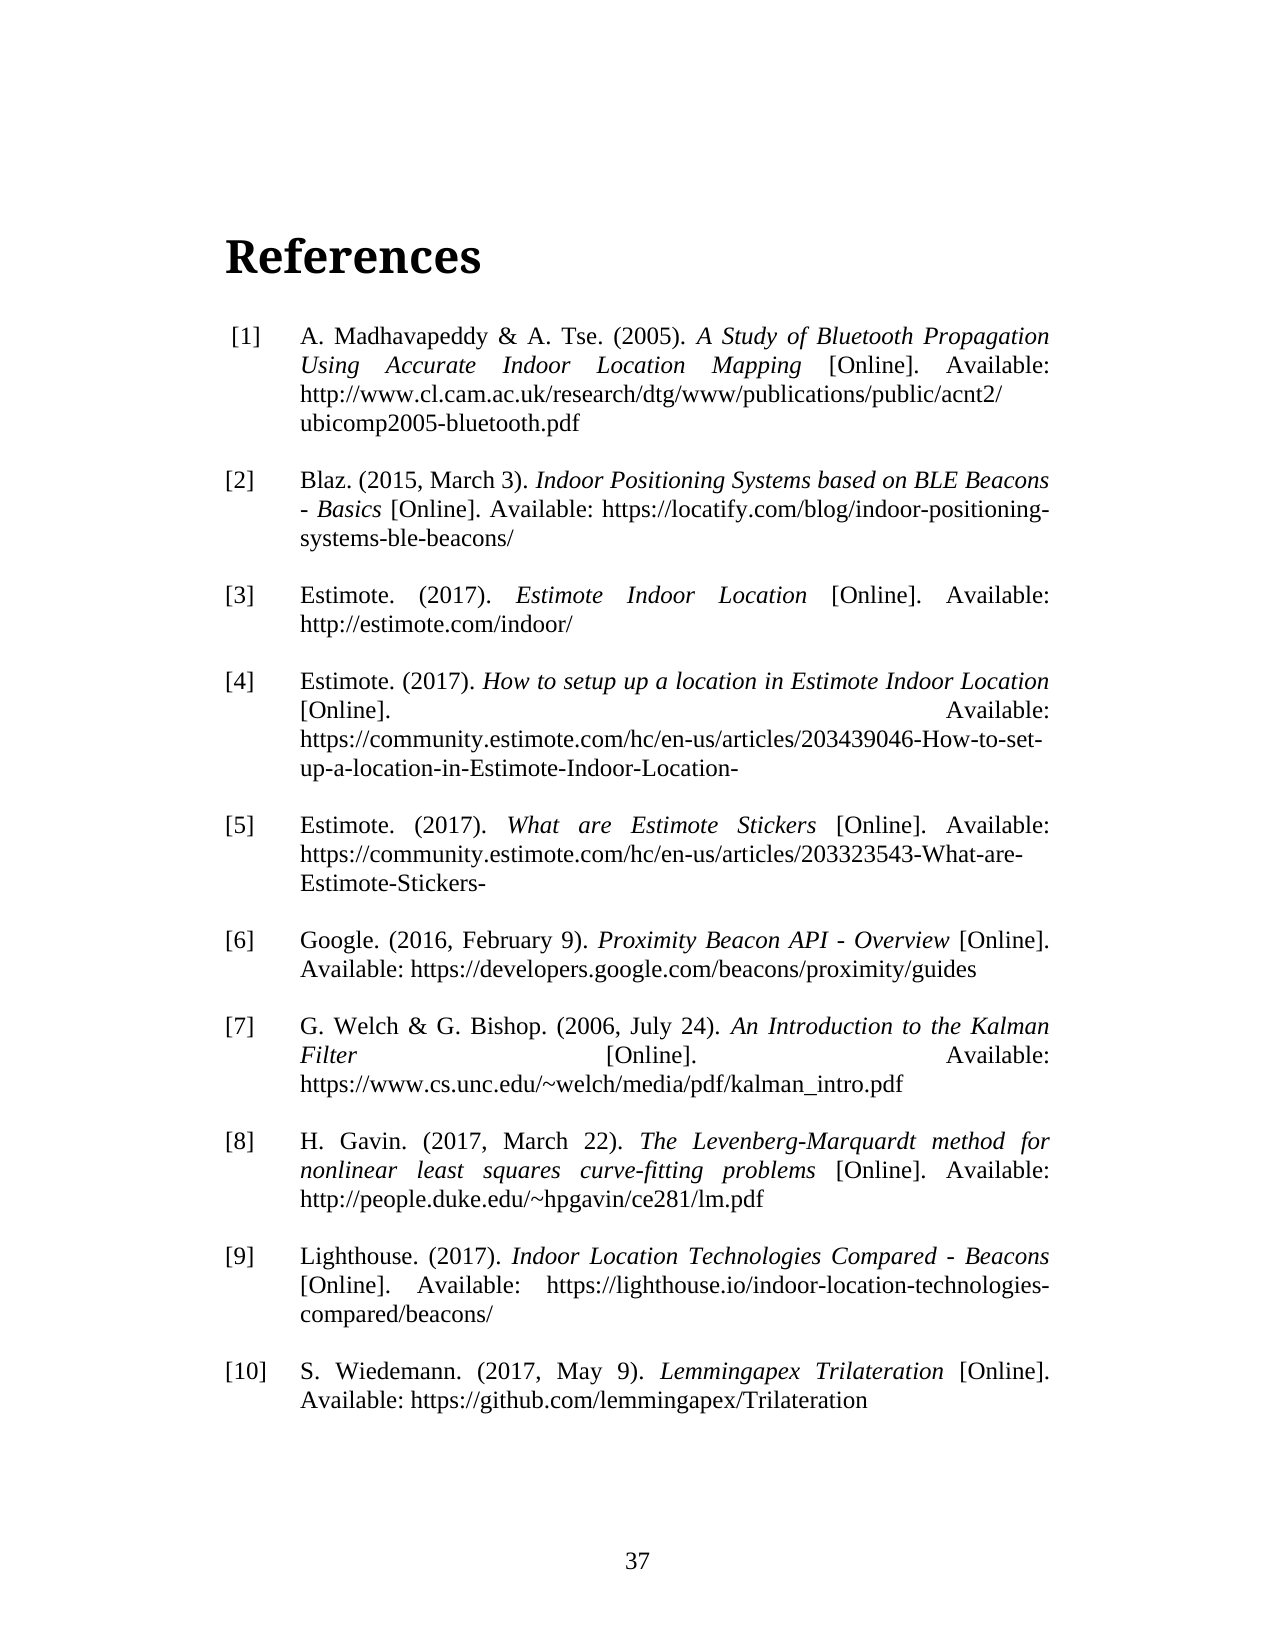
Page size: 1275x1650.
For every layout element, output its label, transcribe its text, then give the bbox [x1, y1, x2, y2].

text [4] Estimote. (2017). How to setup up a location in Estimote Indoor Location [Online]. Available: https://community.estimote.com/hc/en-us/articles/203439046-How-to-set-up-a-location-in-Estimote-Indoor-Location- [225, 666, 1050, 781]
text References [225, 225, 1050, 287]
text [9] Lighthouse. (2017). Indoor Location Technologies Compared - Beacons [Online]. Available: https://lighthouse.io/indoor-location-technologies-compared/beacons/ [225, 1241, 1050, 1328]
text [5] Estimote. (2017). What are Estimote Stickers [Online]. Available: https://community.estimote.com/hc/en-us/articles/203323543-What-are-Estimote-Stickers- [225, 810, 1050, 896]
text [2] Blaz. (2015, March 3). Indoor Positioning Systems based on BLE Beacons - Basics [Online]. Available: https://locatify.com/blog/indoor-positioning-systems-ble-beacons/ [225, 465, 1050, 551]
text [8] H. Gavin. (2017, March 22). The Levenberg-Marquardt method for nonlinear least squares curve-fitting problems [Online]. Available: http://people.duke.edu/~hpgavin/ce281/lm.pdf [225, 1126, 1050, 1213]
text [7] G. Welch & G. Bishop. (2006, July 24). An Introduction to the Kalman Filter [Online]. Available: https://www.cs.unc.edu/~welch/media/pdf/kalman_intro.pdf [225, 1011, 1050, 1098]
text [6] Google. (2016, February 9). Proximity Beacon API - Overview [Online]. Available: https://developers.google.com/beacons/proximity/guides [225, 925, 1050, 983]
text [10] S. Wiedemann. (2017, May 9). Lemmingapex Trilateration [Online]. Available: https://github.com/lemmingapex/Trilateration [225, 1356, 1050, 1414]
text [3] Estimote. (2017). Estimote Indoor Location [Online]. Available: http://estimote.com/indoor/ [225, 580, 1050, 638]
text [1] A. Madhavapeddy & A. Tse. (2005). A Study of Bluetooth Propagation Using Accurate Indoor Location Mapping [Online]. Available: http://www.cl.cam.ac.uk/research/dtg/www/publications/public/acnt2/ubicomp2005-bluetooth.pdf [225, 321, 1050, 436]
